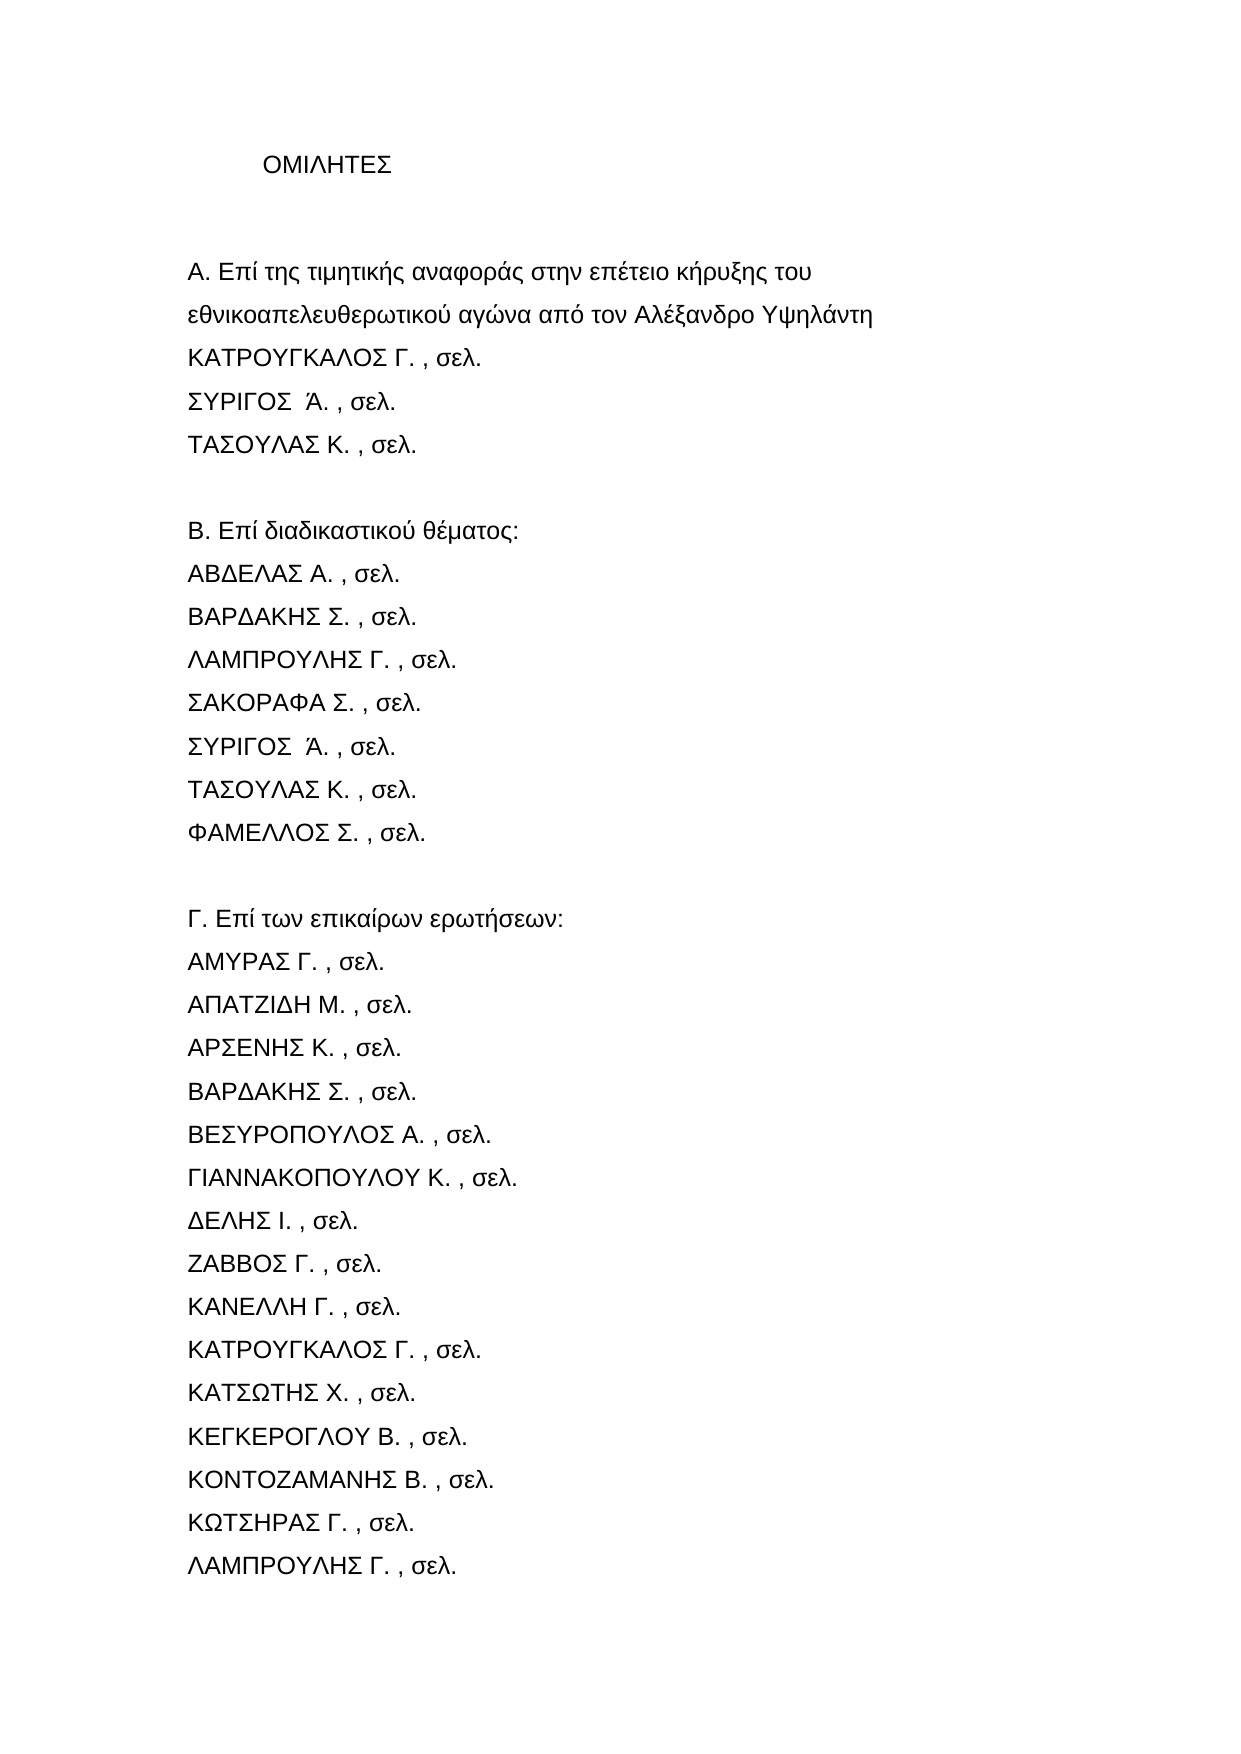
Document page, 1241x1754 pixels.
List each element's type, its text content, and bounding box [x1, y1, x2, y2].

text ΟΜΙΛΗΤΕΣ [187, 150, 1053, 179]
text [187, 214, 1053, 1579]
